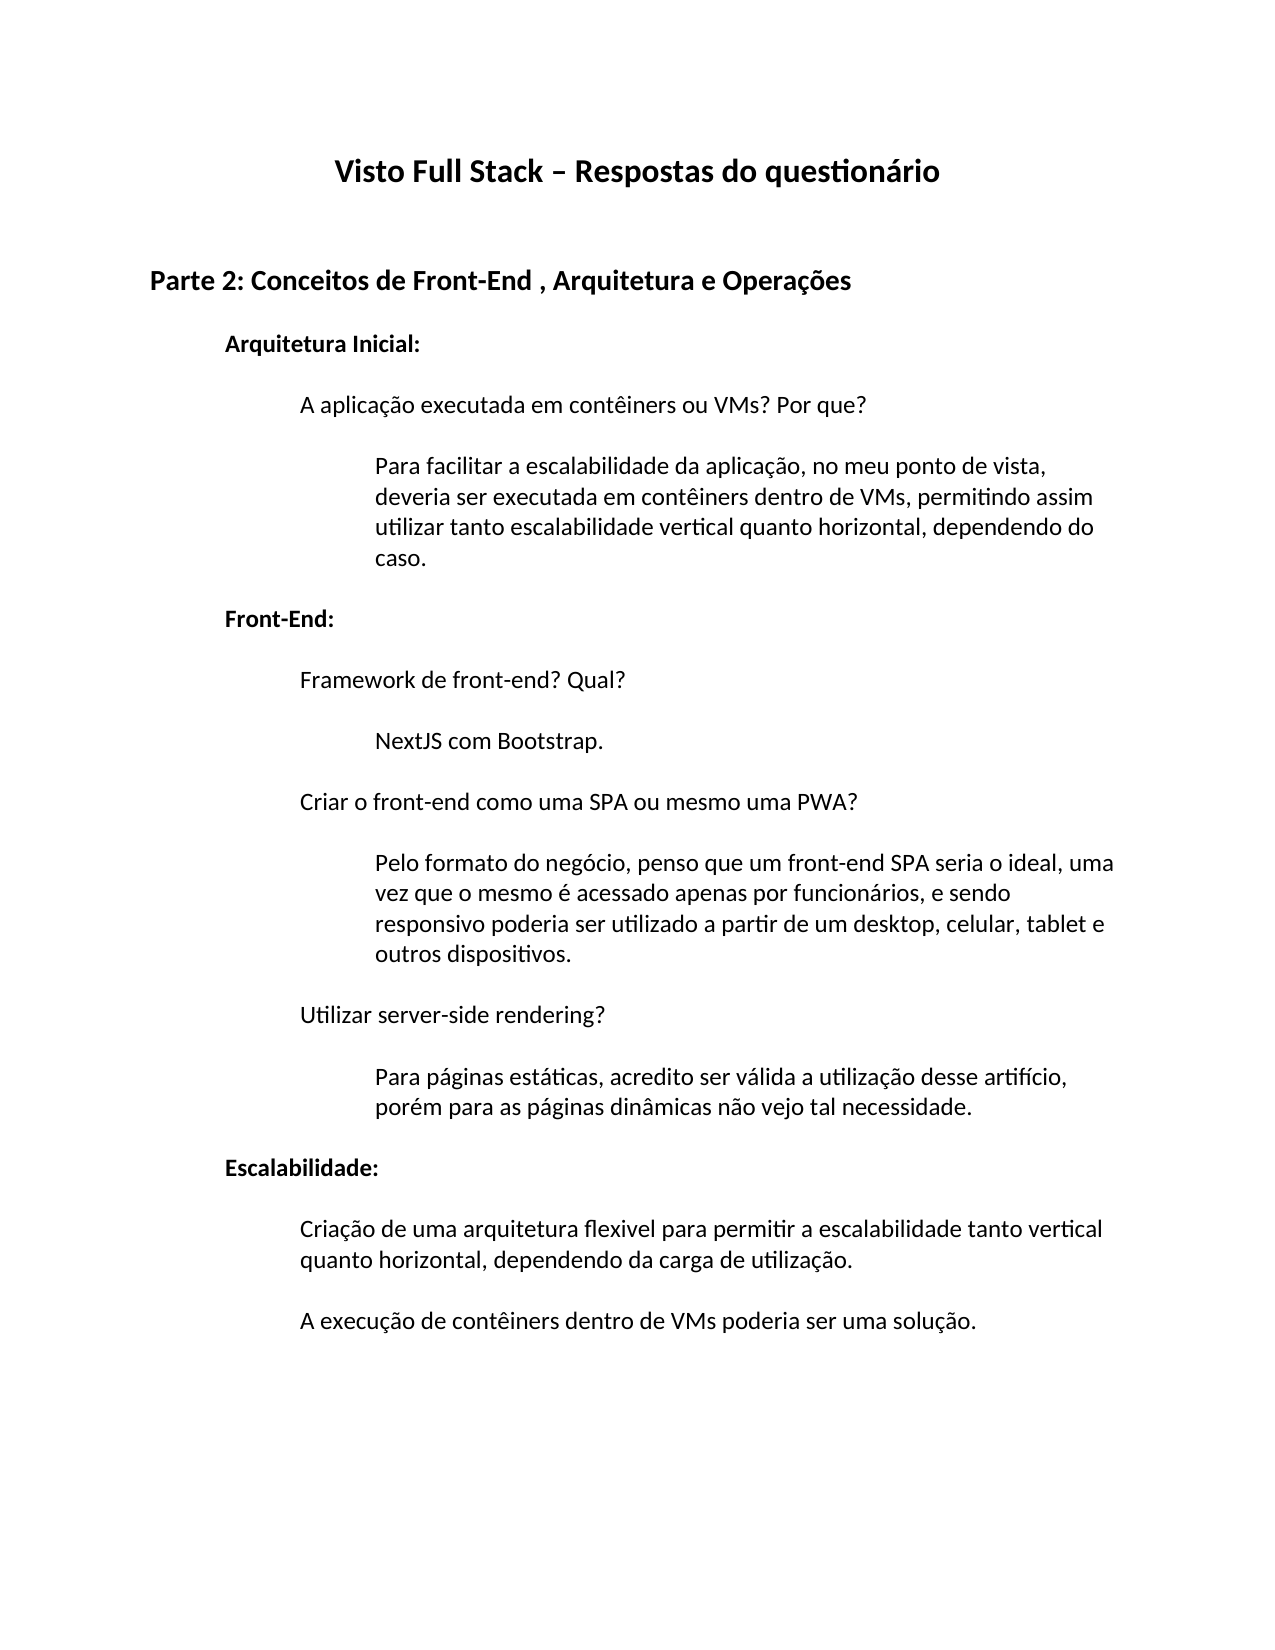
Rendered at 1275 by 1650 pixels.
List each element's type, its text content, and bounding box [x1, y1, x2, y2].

text NextJS com Bootstrap. [150, 725, 1125, 755]
text Front-End: [150, 603, 1125, 633]
text Parte 2: Conceitos de Front-End , Arquitetura e Operações [150, 262, 1125, 298]
text Para facilitar a escalabilidade da aplicação, no meu ponto de vista, deveria ser executada em contêiners dentro de VMs, permitindo assim utilizar tanto escalabilidade vertical quanto horizontal, dependendo do caso. [375, 450, 1125, 572]
text A aplicação executada em contêiners ou VMs? Por que? [225, 389, 1125, 420]
text Escalabilidade: [150, 1152, 1125, 1183]
text Criar o front-end como uma SPA ou mesmo uma PWA? [150, 786, 1125, 816]
text Visto Full Stack – Respostas do questionário [150, 150, 1125, 191]
text Criação de uma arquitetura flexivel para permitir a escalabilidade tanto vertical quanto horizontal, dependendo da carga de utilização. [300, 1213, 1125, 1274]
text Para páginas estáticas, acredito ser válida a utilização desse artifício, porém para as páginas dinâmicas não vejo tal necessidade. [375, 1061, 1125, 1122]
text Framework de front-end? Qual? [150, 664, 1125, 694]
text Utilizar server-side rendering? [150, 999, 1125, 1030]
text Arquitetura Inicial: [150, 328, 1125, 359]
text A execução de contêiners dentro de VMs poderia ser uma solução. [300, 1305, 1125, 1335]
text Pelo formato do negócio, penso que um front-end SPA seria o ideal, uma vez que o mesmo é acessado apenas por funcionários, e sendo responsivo poderia ser utilizado a partir de um desktop, celular, tablet e outros dispositivos. [375, 847, 1125, 969]
